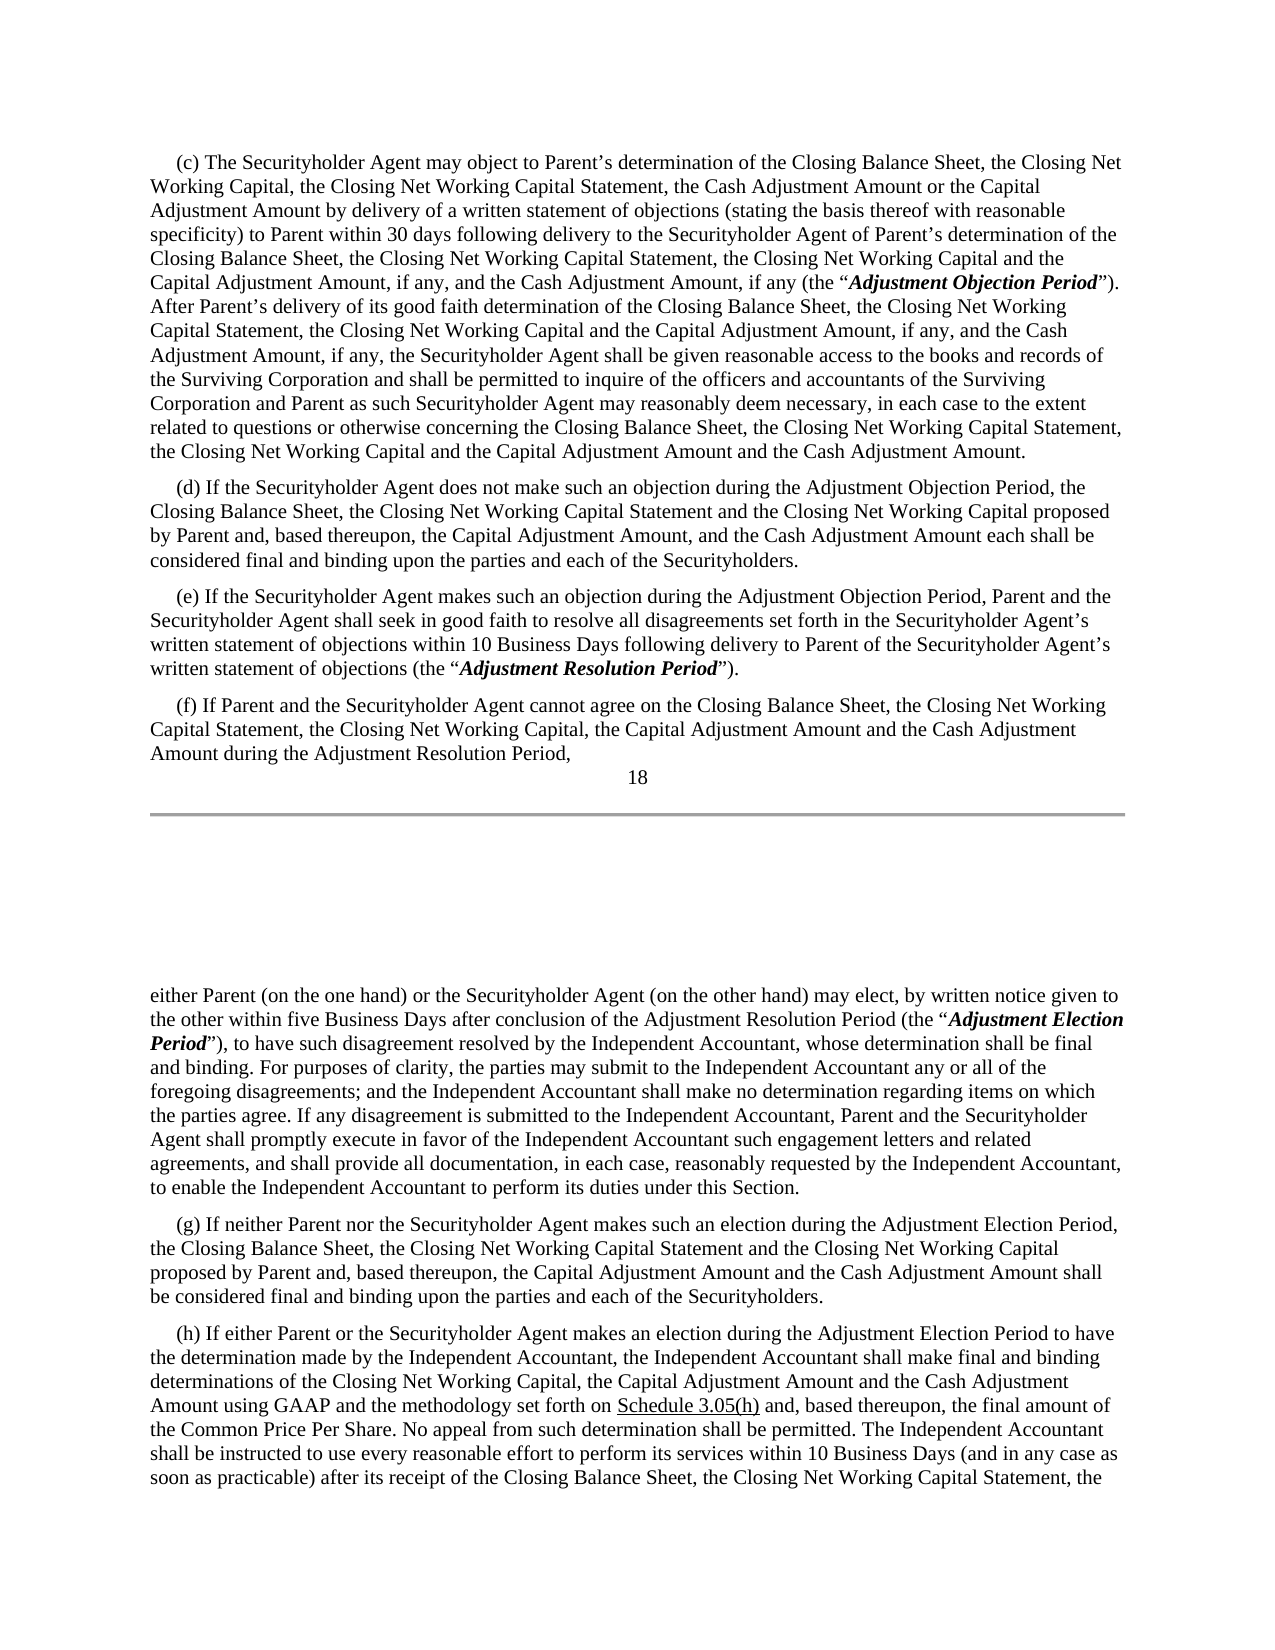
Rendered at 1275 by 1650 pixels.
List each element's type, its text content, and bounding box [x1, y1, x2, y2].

text (e) If the Securityholder Agent makes such an objection during the Adjustment Objection Period, Parent and the Securityholder Agent shall seek in good faith to resolve all disagreements set forth in the Securityholder Agent’s written statement of objections within 10 Business Days following delivery to Parent of the Securityholder Agent’s written statement of objections (the “Adjustment Resolution Period”). [150, 584, 1125, 680]
text (d) If the Securityholder Agent does not make such an objection during the Adjustment Objection Period, the Closing Balance Sheet, the Closing Net Working Capital Statement and the Closing Net Working Capital proposed by Parent and, based thereupon, the Capital Adjustment Amount, and the Cash Adjustment Amount each shall be considered final and binding upon the parties and each of the Securityholders. [150, 475, 1125, 572]
text 18 [150, 765, 1125, 789]
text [150, 1321, 1125, 1489]
text (f) If Parent and the Securityholder Agent cannot agree on the Closing Balance Sheet, the Closing Net Working Capital Statement, the Closing Net Working Capital, the Capital Adjustment Amount and the Cash Adjustment Amount during the Adjustment Resolution Period, [150, 693, 1125, 765]
text (g) If neither Parent nor the Securityholder Agent makes such an election during the Adjustment Election Period, the Closing Balance Sheet, the Closing Net Working Capital Statement and the Closing Net Working Capital proposed by Parent and, based thereupon, the Capital Adjustment Amount and the Cash Adjustment Amount shall be considered final and binding upon the parties and each of the Securityholders. [150, 1212, 1125, 1308]
text either Parent (on the one hand) or the Securityholder Agent (on the other hand) may elect, by written notice given to the other within five Business Days after conclusion of the Adjustment Resolution Period (the “Adjustment Election Period”), to have such disagreement resolved by the Independent Accountant, whose determination shall be final and binding. For purposes of clarity, the parties may submit to the Independent Accountant any or all of the foregoing disagreements; and the Independent Accountant shall make no determination regarding items on which the parties agree. If any disagreement is submitted to the Independent Accountant, Parent and the Securityholder Agent shall promptly execute in favor of the Independent Accountant such engagement letters and related agreements, and shall provide all documentation, in each case, reasonably requested by the Independent Accountant, to enable the Independent Accountant to perform its duties under this Section. [150, 983, 1125, 1199]
text (c) The Securityholder Agent may object to Parent’s determination of the Closing Balance Sheet, the Closing Net Working Capital, the Closing Net Working Capital Statement, the Cash Adjustment Amount or the Capital Adjustment Amount by delivery of a written statement of objections (stating the basis thereof with reasonable specificity) to Parent within 30 days following delivery to the Securityholder Agent of Parent’s determination of the Closing Balance Sheet, the Closing Net Working Capital Statement, the Closing Net Working Capital and the Capital Adjustment Amount, if any, and the Cash Adjustment Amount, if any (the “Adjustment Objection Period”). After Parent’s delivery of its good faith determination of the Closing Balance Sheet, the Closing Net Working Capital Statement, the Closing Net Working Capital and the Capital Adjustment Amount, if any, and the Cash Adjustment Amount, if any, the Securityholder Agent shall be given reasonable access to the books and records of the Surviving Corporation and shall be permitted to inquire of the officers and accountants of the Surviving Corporation and Parent as such Securityholder Agent may reasonably deem necessary, in each case to the extent related to questions or otherwise concerning the Closing Balance Sheet, the Closing Net Working Capital Statement, the Closing Net Working Capital and the Capital Adjustment Amount and the Cash Adjustment Amount. [150, 150, 1125, 463]
